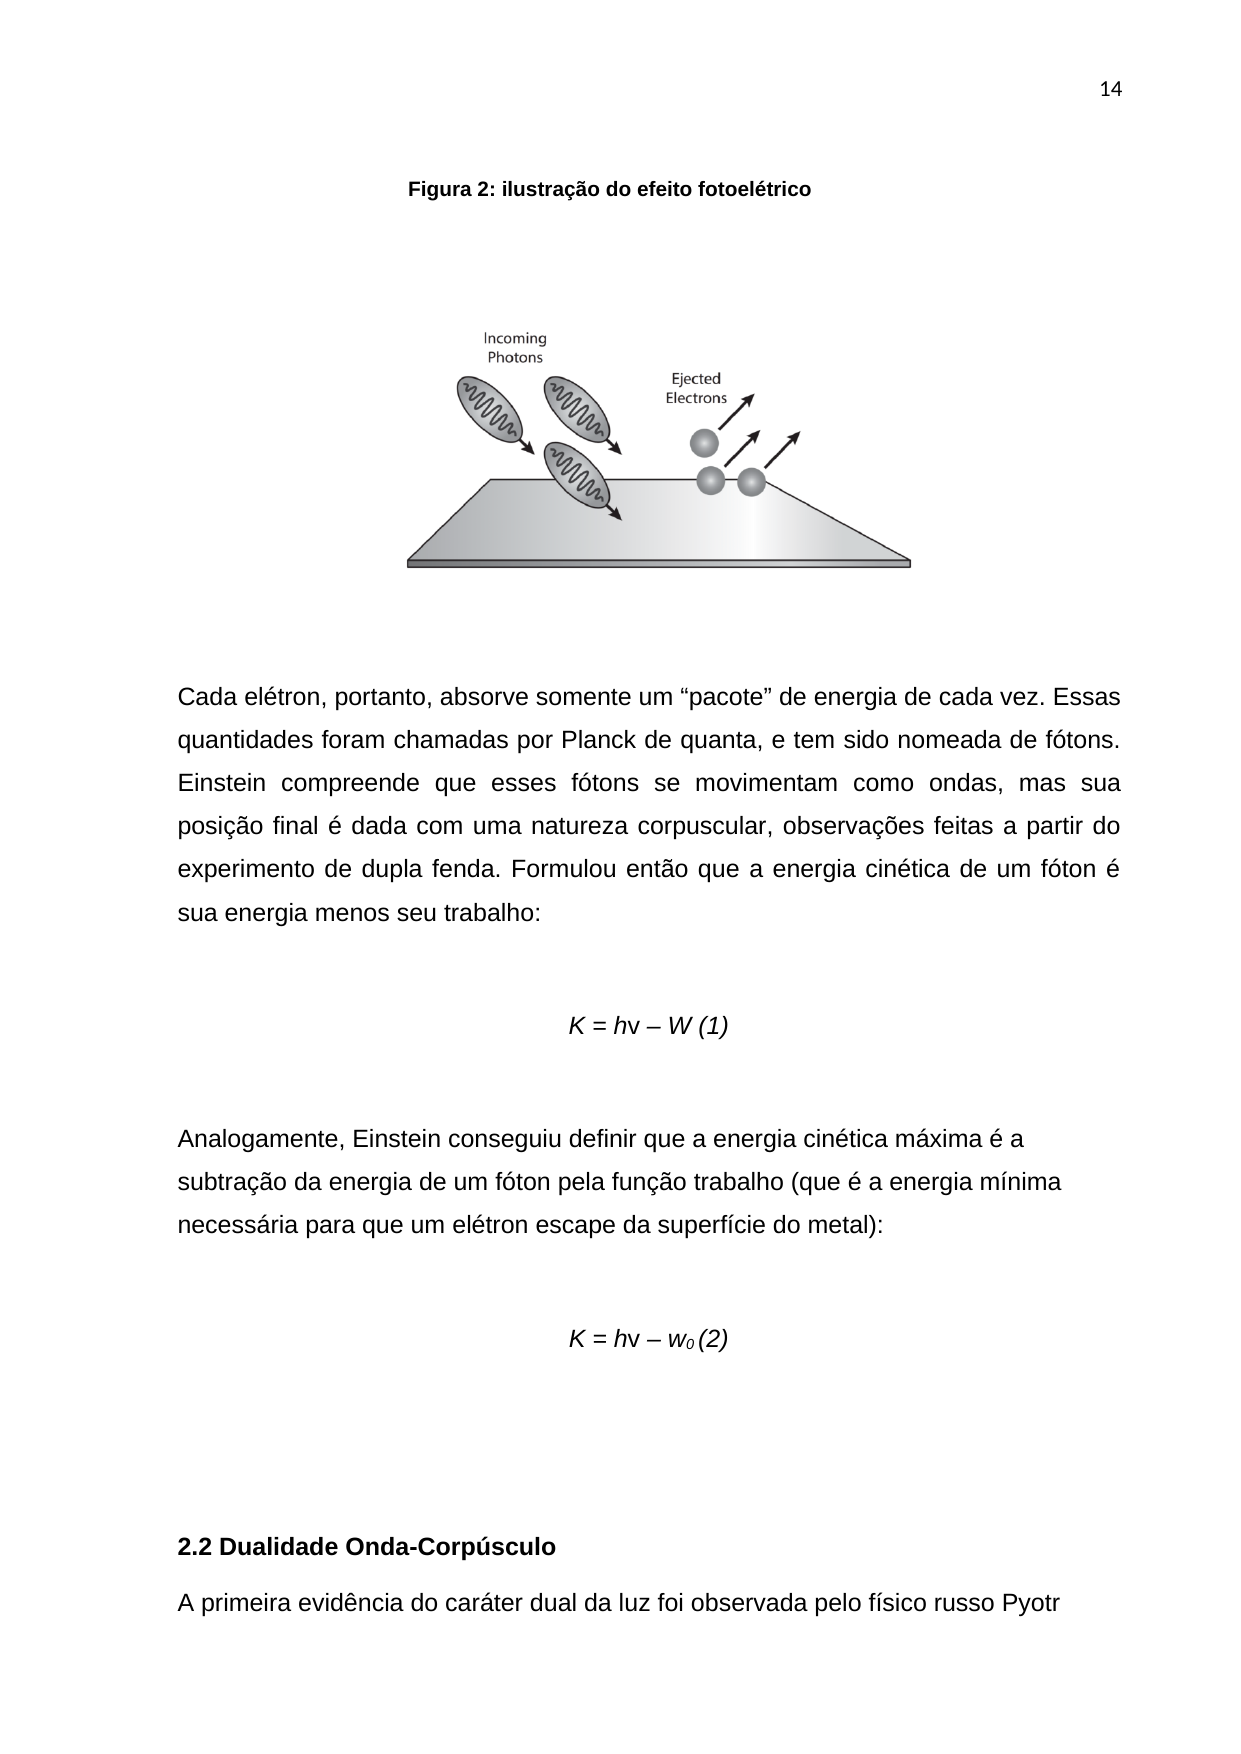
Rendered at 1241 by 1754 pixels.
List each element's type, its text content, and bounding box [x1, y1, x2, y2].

text Figura 2: ilustração do efeito fotoelétrico [177, 177, 886, 201]
text K = hv – W (1) [177, 1011, 1122, 1040]
text Cada elétron, portanto, absorve somente um “pacote” de energia de cada vez. Essas quantidades foram chamadas por Planck de quanta, e tem sido nomeada de fótons. Einstein compreende que esses fótons se movimentam como ondas, mas sua posição final é dada com uma natureza corpuscular, observações feitas a partir do experimento de dupla fenda. Formulou então que a energia cinética de um fóton é sua energia menos seu trabalho: [177, 682, 1122, 926]
text Analogamente, Einstein conseguiu definir que a energia cinética máxima é a subtração da energia de um fóton pela função trabalho (que é a energia mínima necessária para que um elétron escape da superfície do metal): [177, 1124, 1122, 1239]
text A primeira evidência do caráter dual da luz foi observada pelo físico russo Pyotr [177, 1588, 1122, 1617]
picture [401, 321, 914, 575]
subtitle 2.2 Dualidade Onda-Corpúsculo [177, 1532, 1122, 1561]
text K = hv – w0 (2) [177, 1324, 1122, 1352]
